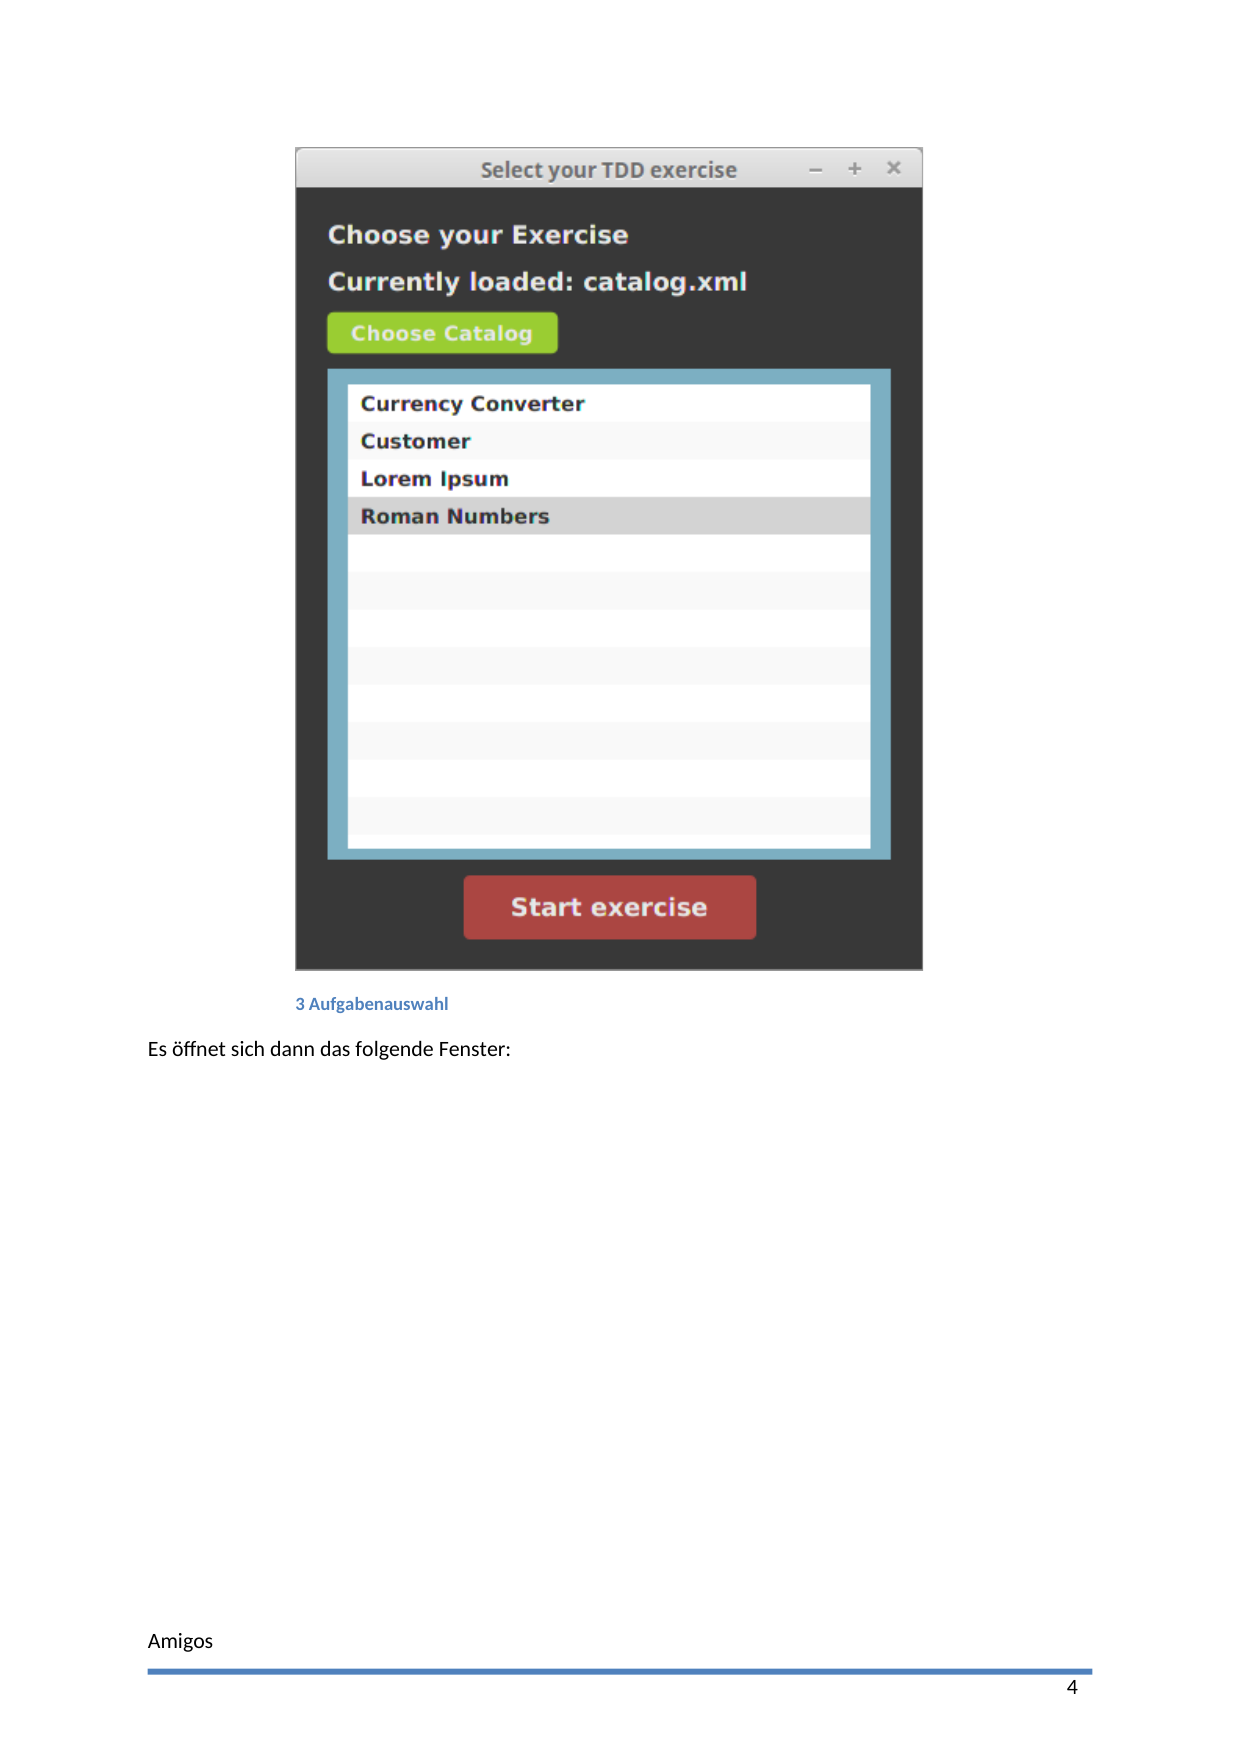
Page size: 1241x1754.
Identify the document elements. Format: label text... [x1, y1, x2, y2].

text Es öffnet sich dann das folgende Fenster: [148, 1036, 1093, 1062]
text 3 Aufgabenauswahl [221, 992, 1093, 1015]
picture [295, 147, 924, 971]
